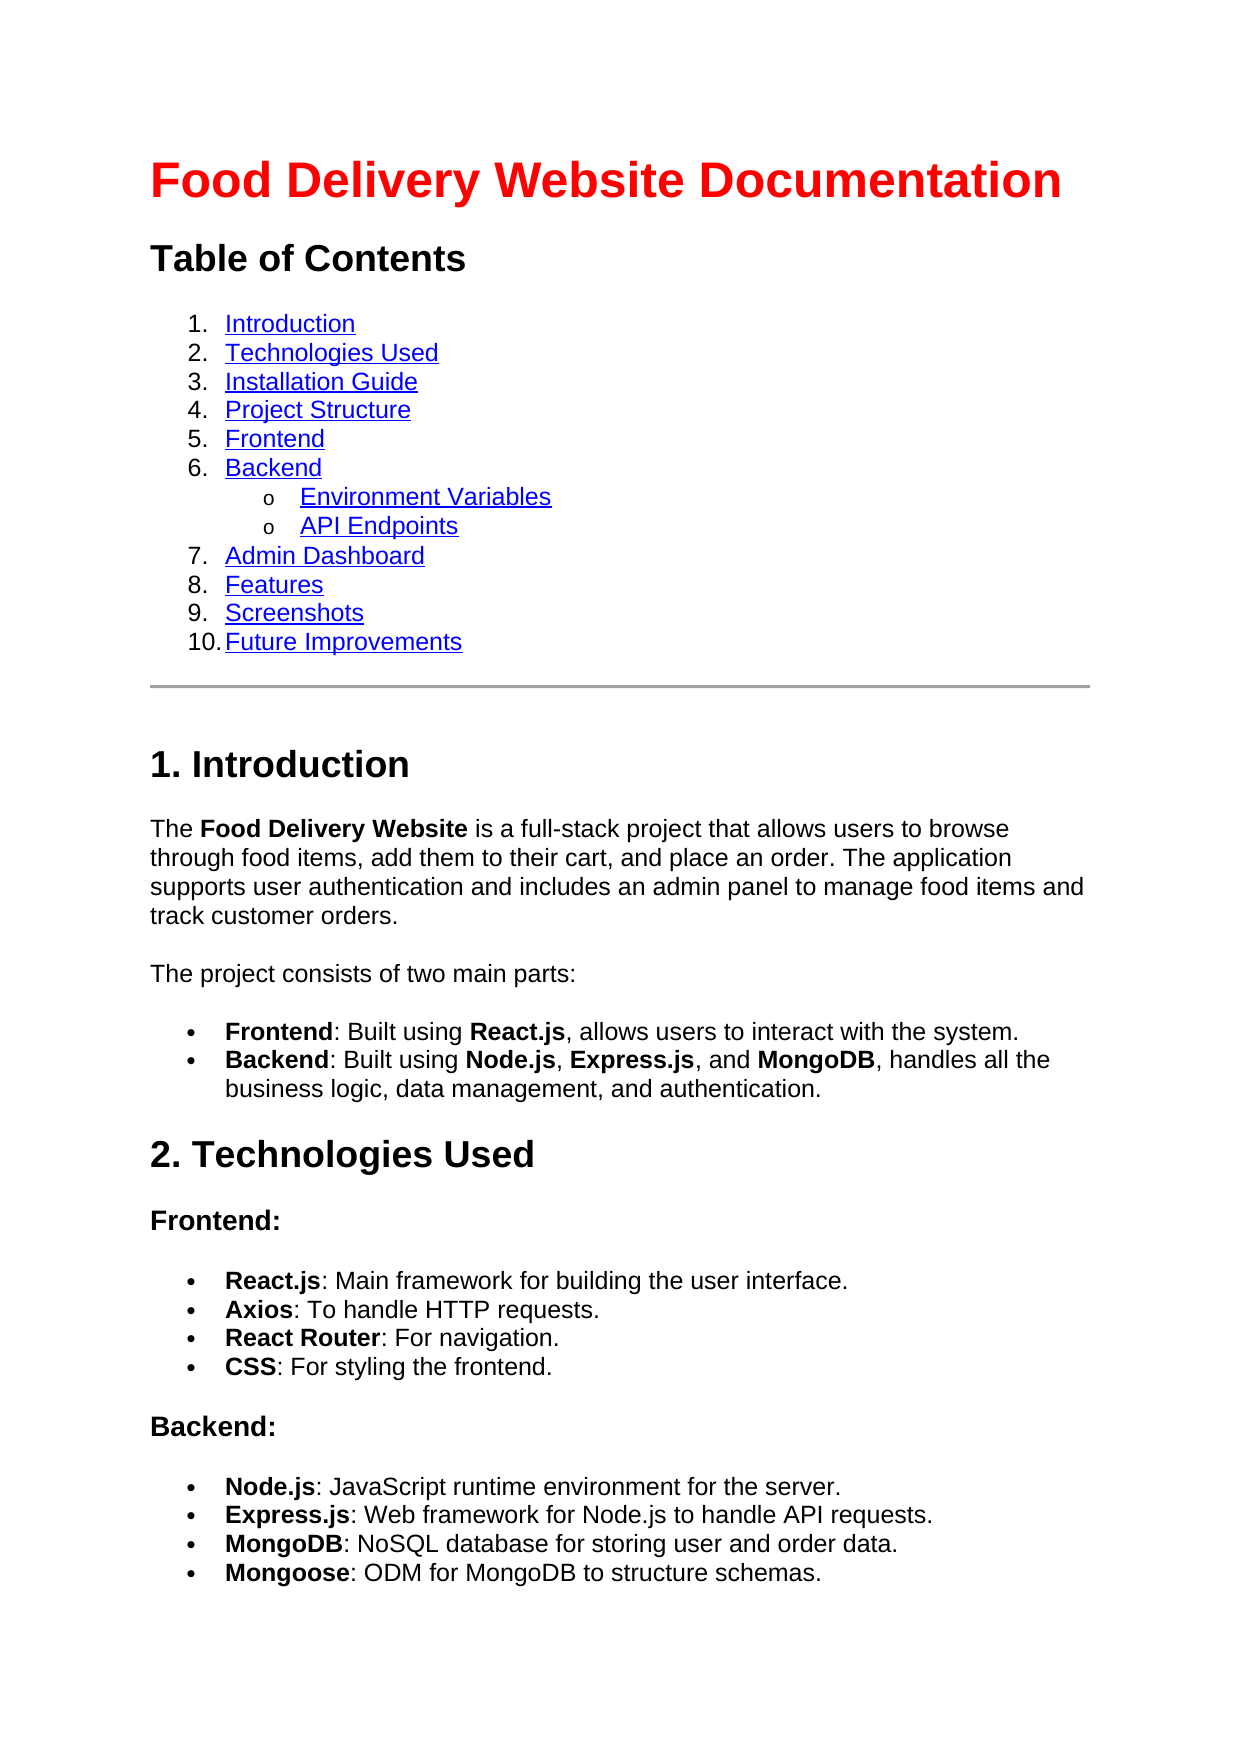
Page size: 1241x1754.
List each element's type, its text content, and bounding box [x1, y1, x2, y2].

list Axios: To handle HTTP requests. [187, 1294, 1090, 1323]
text Backend: [150, 1410, 1090, 1442]
text Frontend: [150, 1204, 1090, 1237]
text The project consists of two main parts: [150, 959, 1090, 987]
text 2. Technologies Used [150, 1132, 1090, 1175]
text The Food Delivery Website is a full-stack project that allows users to browse through food items, add them to their cart, and place an order. The application supports user authentication and includes an admin panel to manage food items and track customer orders. [150, 814, 1090, 929]
list Node.js: JavaScript runtime environment for the server. [187, 1472, 1090, 1500]
list Technologies Used [187, 338, 1090, 366]
text 1. Introduction [150, 742, 1090, 785]
list Features [187, 569, 1090, 598]
text Food Delivery Website Documentation [150, 150, 1090, 207]
list Frontend: Built using React.js, allows users to interact with the system. [187, 1017, 1090, 1045]
list Environment Variables [262, 481, 1090, 511]
list React.js: Main framework for building the user interface. [187, 1266, 1090, 1294]
list API Endpoints [262, 511, 1090, 541]
list React Router: For navigation. [187, 1323, 1090, 1352]
list Express.js: Web framework for Node.js to handle API requests. [187, 1500, 1090, 1529]
list Frontend [187, 424, 1090, 453]
list Mongoose: ODM for MongoDB to structure schemas. [187, 1558, 1090, 1587]
list MongoDB: NoSQL database for storing user and order data. [187, 1529, 1090, 1558]
list Admin Dashboard [187, 541, 1090, 569]
list Backend [187, 453, 1090, 481]
list Project Structure [187, 395, 1090, 424]
list Backend: Built using Node.js, Express.js, and MongoDB, handles all the business logic, data management, and authentication. [187, 1045, 1090, 1103]
list Installation Guide [187, 366, 1090, 395]
list Future Improvements [187, 627, 1090, 656]
text Table of Contents [150, 237, 1090, 280]
list CSS: For styling the frontend. [187, 1352, 1090, 1381]
list Introduction [187, 309, 1090, 338]
list Screenshots [187, 598, 1090, 627]
